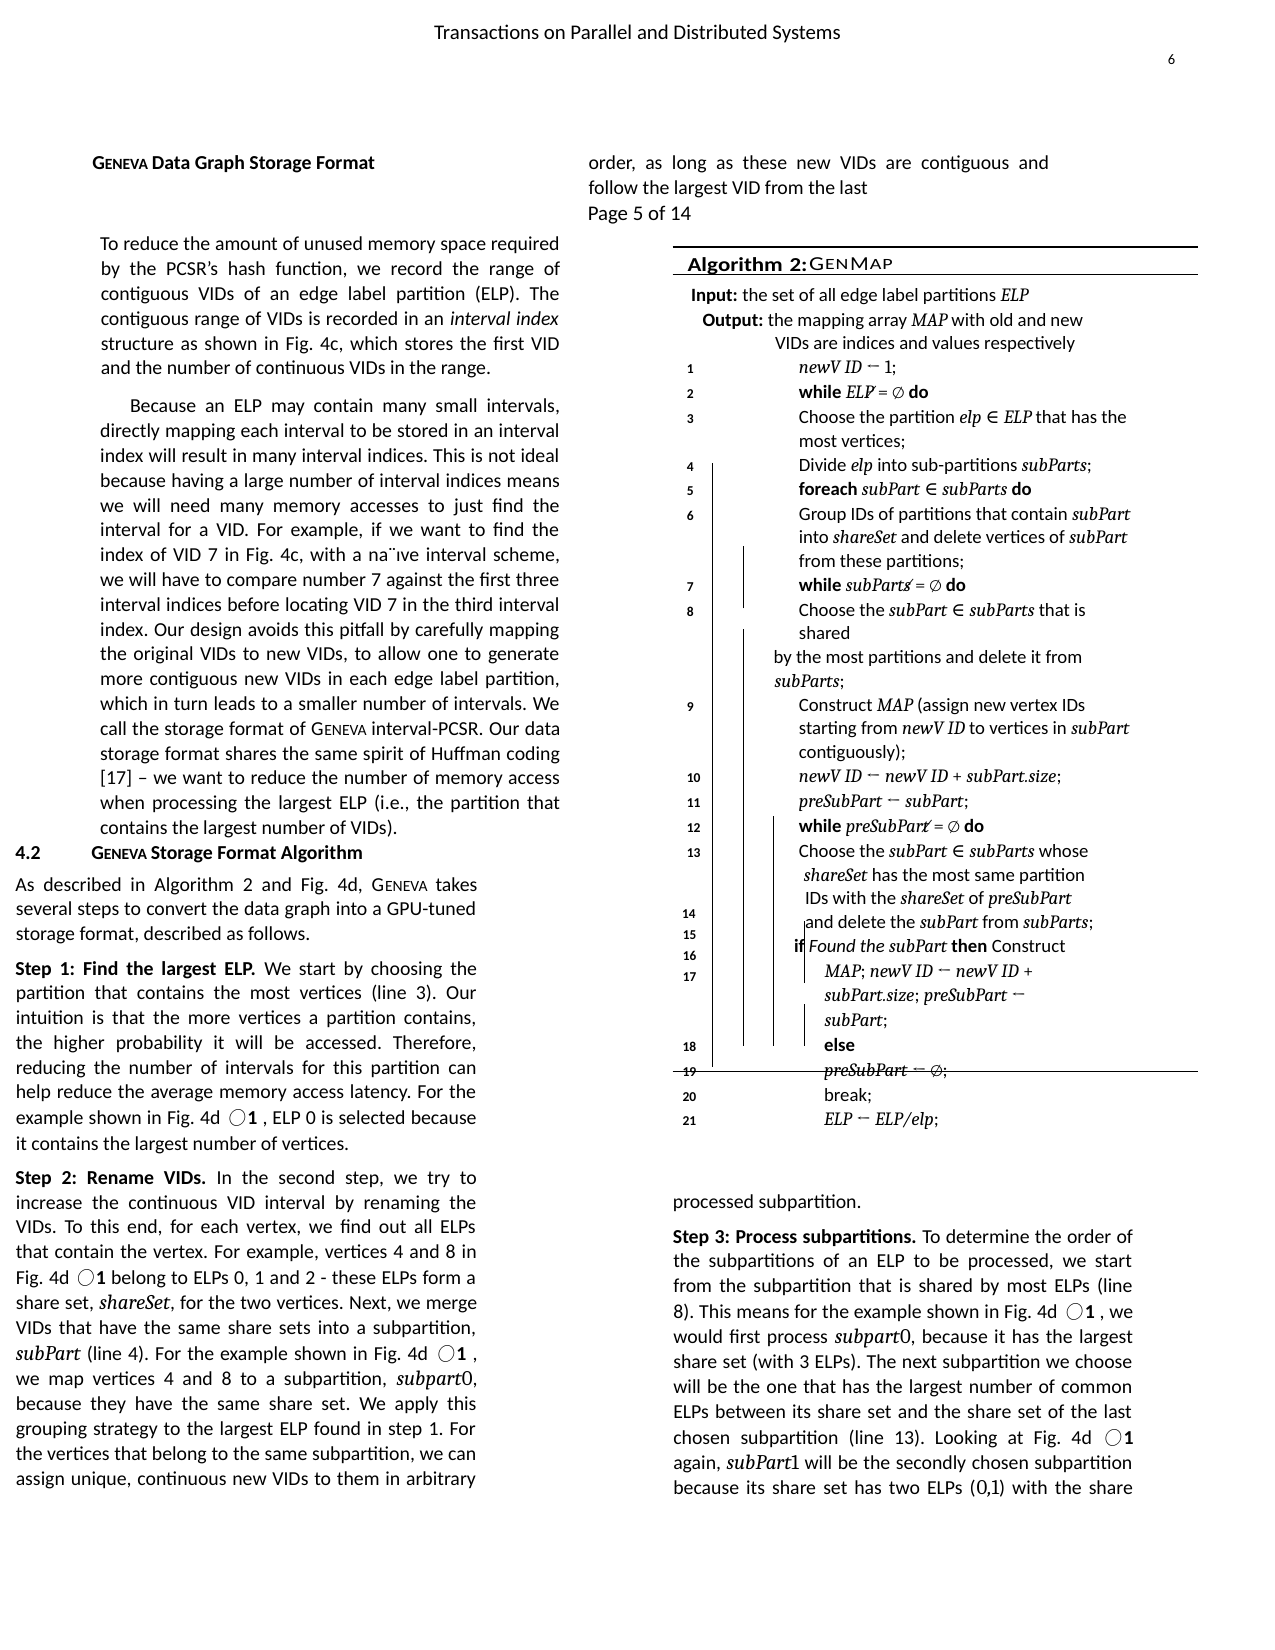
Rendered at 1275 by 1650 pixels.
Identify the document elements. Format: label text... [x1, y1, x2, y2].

text To reduce the amount of unused memory space required by the PCSR’s hash function, we record the range of contiguous VIDs of an edge label partition (ELP). The contiguous range of VIDs is recorded in an interval index structure as shown in Fig. 4c, which stores the first VID and the number of continuous VIDs in the range. [100, 231, 561, 379]
text Step 1: Find the largest ELP. We start by choosing the partition that contains the most vertices (line 3). Our intuition is that the more vertices a partition contains, the higher probability it will be accessed. Therefore, reducing the number of intervals for this partition can help reduce the average memory access latency. For the example shown in Fig. 4d ⃝1 , ELP 0 is selected because it contains the largest number of vertices. [15, 956, 477, 1155]
list ELP ← ELP/elp; [682, 1107, 1133, 1130]
subtitle 4.1 GENEVA Data Graph Storage Format [17, 150, 561, 174]
text Step 2: Rename VIDs. In the second step, we try to increase the continuous VID interval by renaming the VIDs. To this end, for each vertex, we find out all ELPs that contain the vertex. For example, vertices 4 and 8 in Fig. 4d ⃝1 belong to ELPs 0, 1 and 2 - these ELPs form a share set, shareSet, for the two vertices. Next, we merge VIDs that have the same share sets into a subpartition, subPart (line 4). For the example shown in Fig. 4d ⃝1 , we map vertices 4 and 8 to a subpartition, subpart0, because they have the same share set. We apply this grouping strategy to the largest ELP found in step 1. For the vertices that belong to the same subpartition, we can assign unique, continuous new VIDs to them in arbitrary order, as long as these new VIDs are contiguous and follow the largest VID from the last [15, 1165, 477, 1490]
text Output: the mapping array MAP with old and new VIDs are indices and values respectively [702, 308, 1103, 354]
list newV ID ← 1; [687, 355, 1133, 378]
list Construct MAP (assign new vertex IDs starting from newV ID to vertices in subPart contiguously); [687, 693, 1133, 763]
list while subParts ̸= ∅ do [687, 573, 1133, 596]
text shareSet has the most same partition IDs with the shareSet of preSubPart and delete the subPart from subParts; [804, 863, 1103, 933]
text if Found the subPart then Construct MAP; newV ID ← newV ID + subPart.size; preSubPart ← subPart; [794, 934, 1080, 1031]
list Divide elp into sub-partitions subParts; [687, 453, 1133, 476]
list newV ID ← newV ID + subPart.size; [687, 764, 1133, 787]
list preSubPart ← ∅; [682, 1058, 1133, 1081]
list Choose the subPart ∈ subParts that is shared [687, 598, 1133, 644]
text processed subpartition. [673, 1189, 1133, 1213]
list else [682, 1033, 1133, 1056]
list while preSubPart ̸= ∅ do [687, 814, 1133, 837]
text by the most partitions and delete it from subParts; [773, 645, 1103, 692]
list Group IDs of partitions that contain subPart into shareSet and delete vertices of subPart from these partitions; [687, 502, 1133, 572]
list Choose the partition elp ∈ ELP that has the most vertices; [687, 405, 1133, 452]
list preSubPart ← subPart; [687, 789, 1133, 812]
text Input: the set of all edge label partitions ELP [589, 283, 1131, 306]
subtitle 4.2 GENEVA Storage Format Algorithm [15, 840, 561, 864]
list Choose the subPart ∈ subParts whose [687, 839, 1133, 862]
text Because an ELP may contain many small intervals, directly mapping each interval to be stored in an interval index will result in many interval indices. This is not ideal because having a large number of interval indices means we will need many memory accesses to just find the interval for a VID. For example, if we want to find the index of VID 7 in Fig. 4c, with a na¨ıve interval scheme, we will have to compare number 7 against the first three interval indices before locating VID 7 in the third interval index. Our design avoids this pitfall by carefully mapping the original VIDs to new VIDs, to allow one to generate more contiguous new VIDs in each edge label partition, which in turn leads to a smaller number of intervals. We call the storage format of GENEVA interval-PCSR. Our data storage format shares the same spirit of Huffman coding [17] – we want to reduce the number of memory access when processing the largest ELP (i.e., the partition that contains the largest number of VIDs). [100, 394, 561, 839]
list break; [682, 1083, 1133, 1106]
list while ELP ̸= ∅ do [687, 380, 1133, 403]
subtitle Page 5 of 14 [588, 200, 1133, 226]
list foreach subPart ∈ subParts do [687, 477, 1133, 500]
text As described in Algorithm 2 and Fig. 4d, GENEVA takes several steps to convert the data graph into a GPU-tuned storage format, described as follows. [15, 872, 477, 945]
